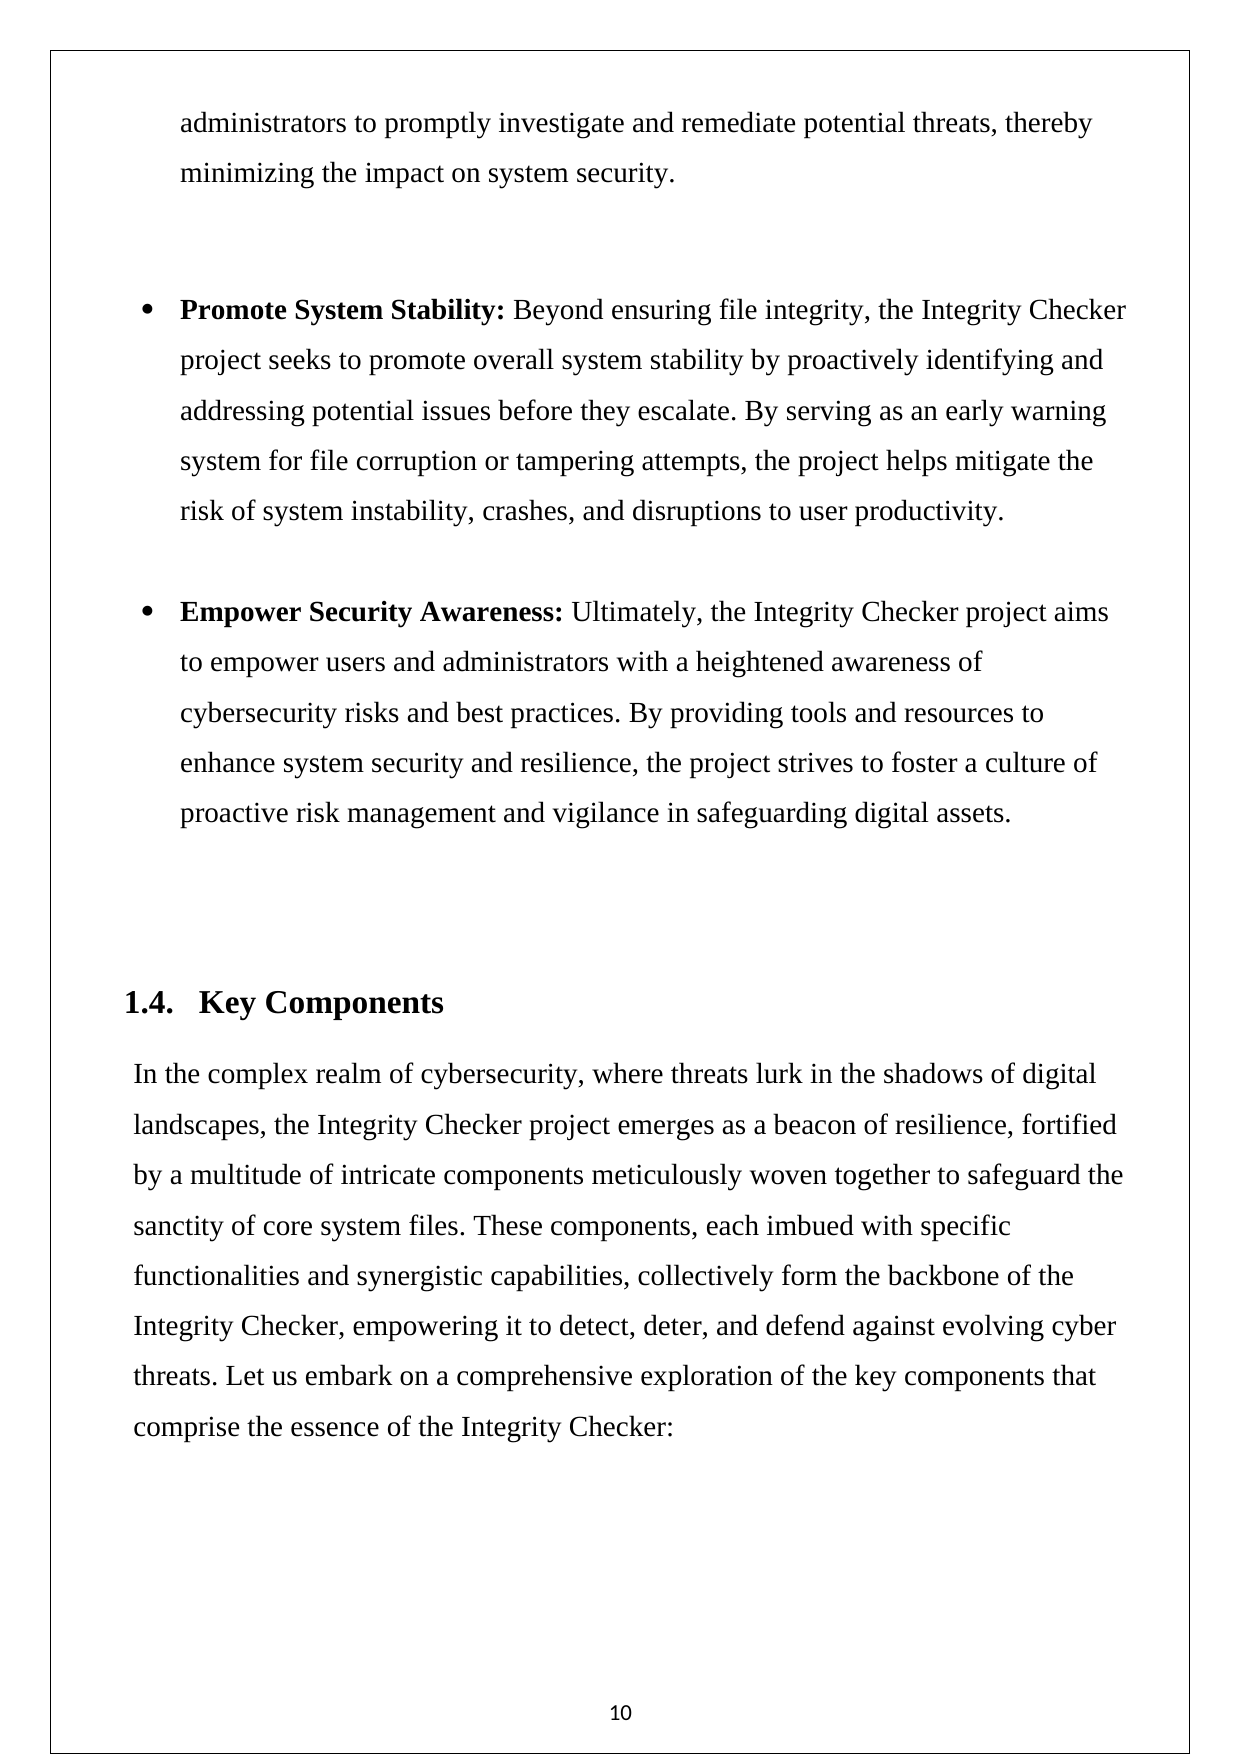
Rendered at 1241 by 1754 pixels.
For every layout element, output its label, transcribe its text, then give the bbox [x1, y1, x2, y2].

list Promote System Stability: Beyond ensuring file integrity, the Integrity Checker project seeks to promote overall system stability by proactively identifying and addressing potential issues before they escalate. By serving as an early warning system for file corruption or tampering attempts, the project helps mitigate the risk of system instability, crashes, and disruptions to user productivity. [142, 292, 1135, 527]
text In the complex realm of cybersecurity, where threats lurk in the shadows of digital landscapes, the Integrity Checker project emerges as a beacon of resilience, fortified by a multitude of intricate components meticulously woven together to safeguard the sanctity of core system files. These components, each imbued with specific functionalities and synergistic capabilities, collectively form the backbone of the Integrity Checker, empowering it to detect, deter, and defend against evolving cyber threats. Let us embark on a comprehensive exploration of the key components that comprise the essence of the Integrity Checker: [133, 1057, 1135, 1442]
list Key Components [124, 982, 1135, 1021]
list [142, 105, 1135, 189]
list Empower Security Awareness: Ultimately, the Integrity Checker project aims to empower users and administrators with a heightened awareness of cybersecurity risks and best practices. By providing tools and resources to enhance system security and resilience, the project strives to foster a culture of proactive risk management and vigilance in safeguarding digital assets. [142, 594, 1135, 829]
